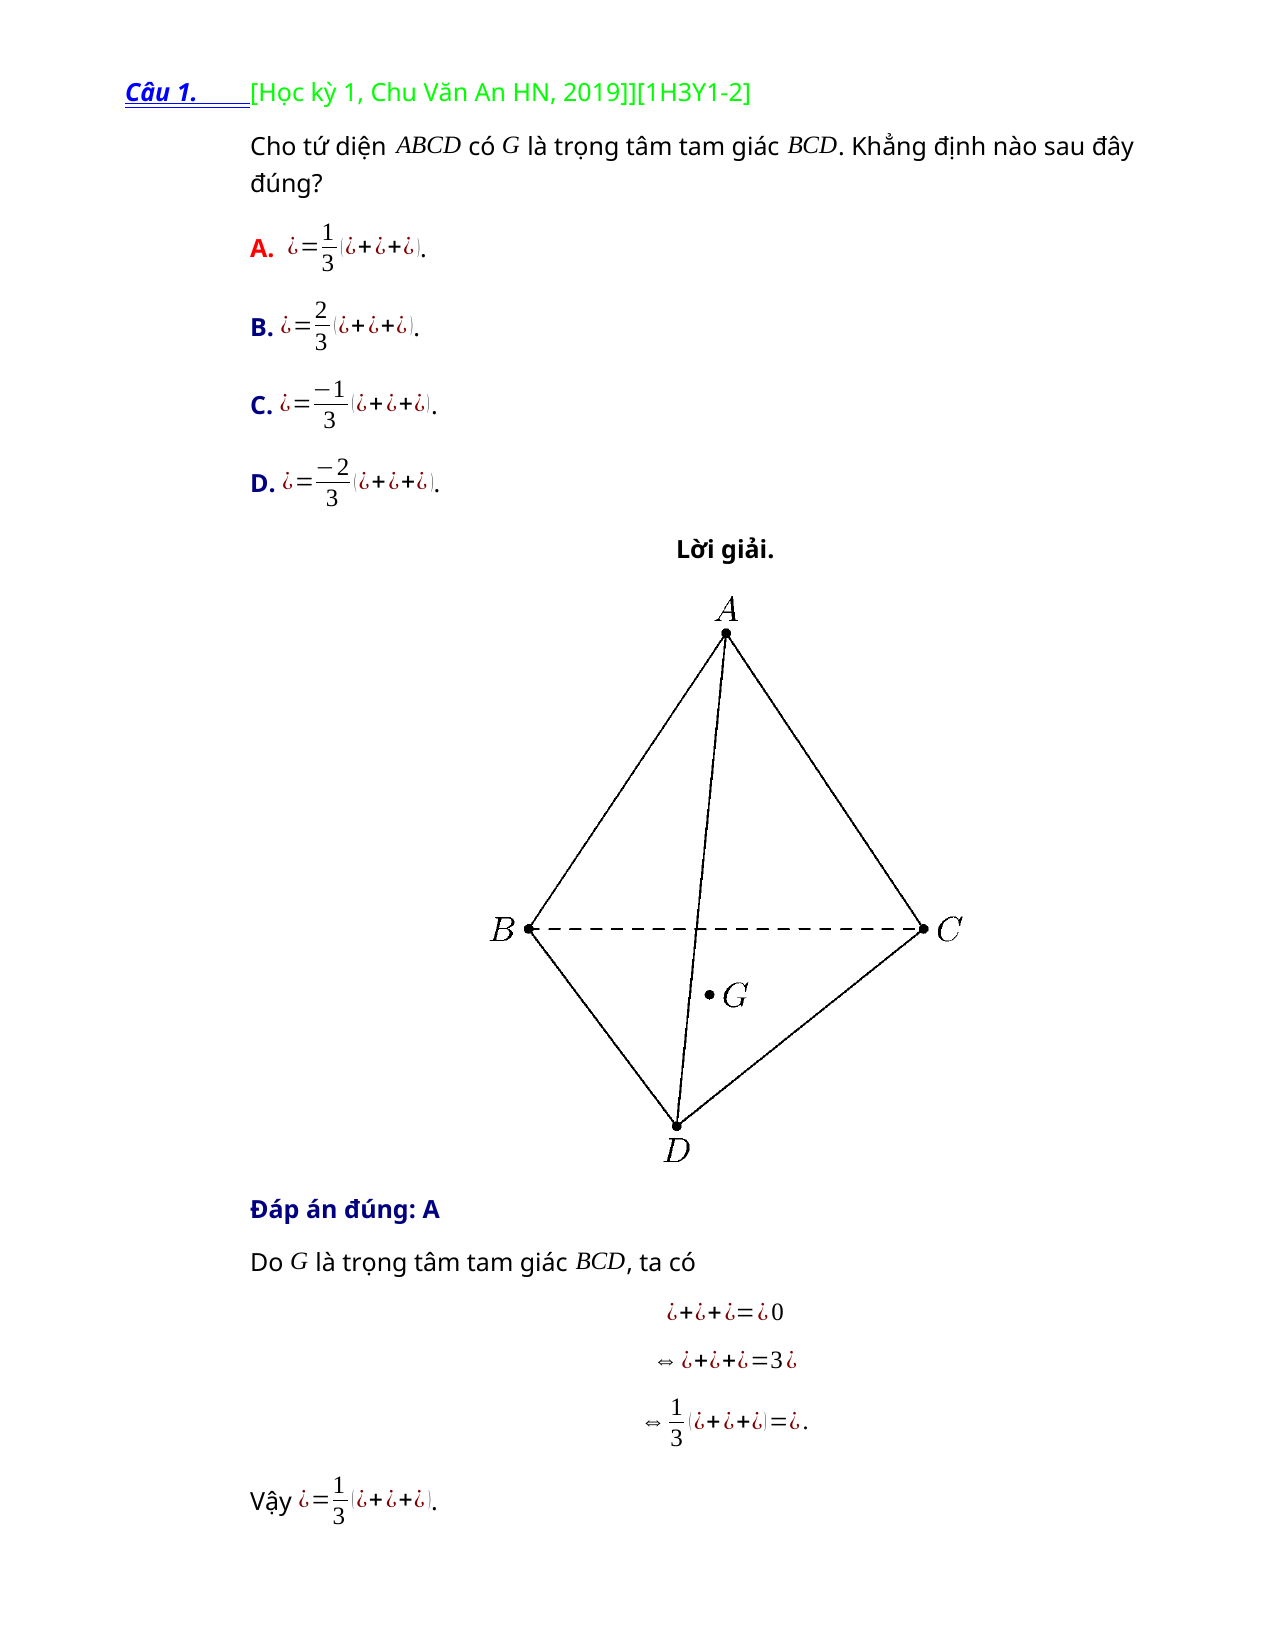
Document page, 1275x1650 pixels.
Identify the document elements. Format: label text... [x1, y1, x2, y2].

text Vậy . [250, 1471, 1200, 1530]
text Do là trọng tâm tam giác , ta có [250, 1245, 1200, 1279]
text Lời giải. [250, 532, 1200, 566]
picture [476, 585, 974, 1173]
text C. . [250, 375, 1200, 434]
text Đáp án đúng: A [250, 1191, 1200, 1225]
list [Học kỳ 1, Chu Văn An HN, 2019]][1H3Y1-2] [125, 75, 1200, 109]
text B. . [250, 297, 1200, 356]
text D. . [250, 454, 1200, 513]
text A. . [250, 219, 1200, 278]
text Cho tứ diện có là trọng tâm tam giác . Khẳng định nào sau đây đúng? [250, 128, 1200, 199]
